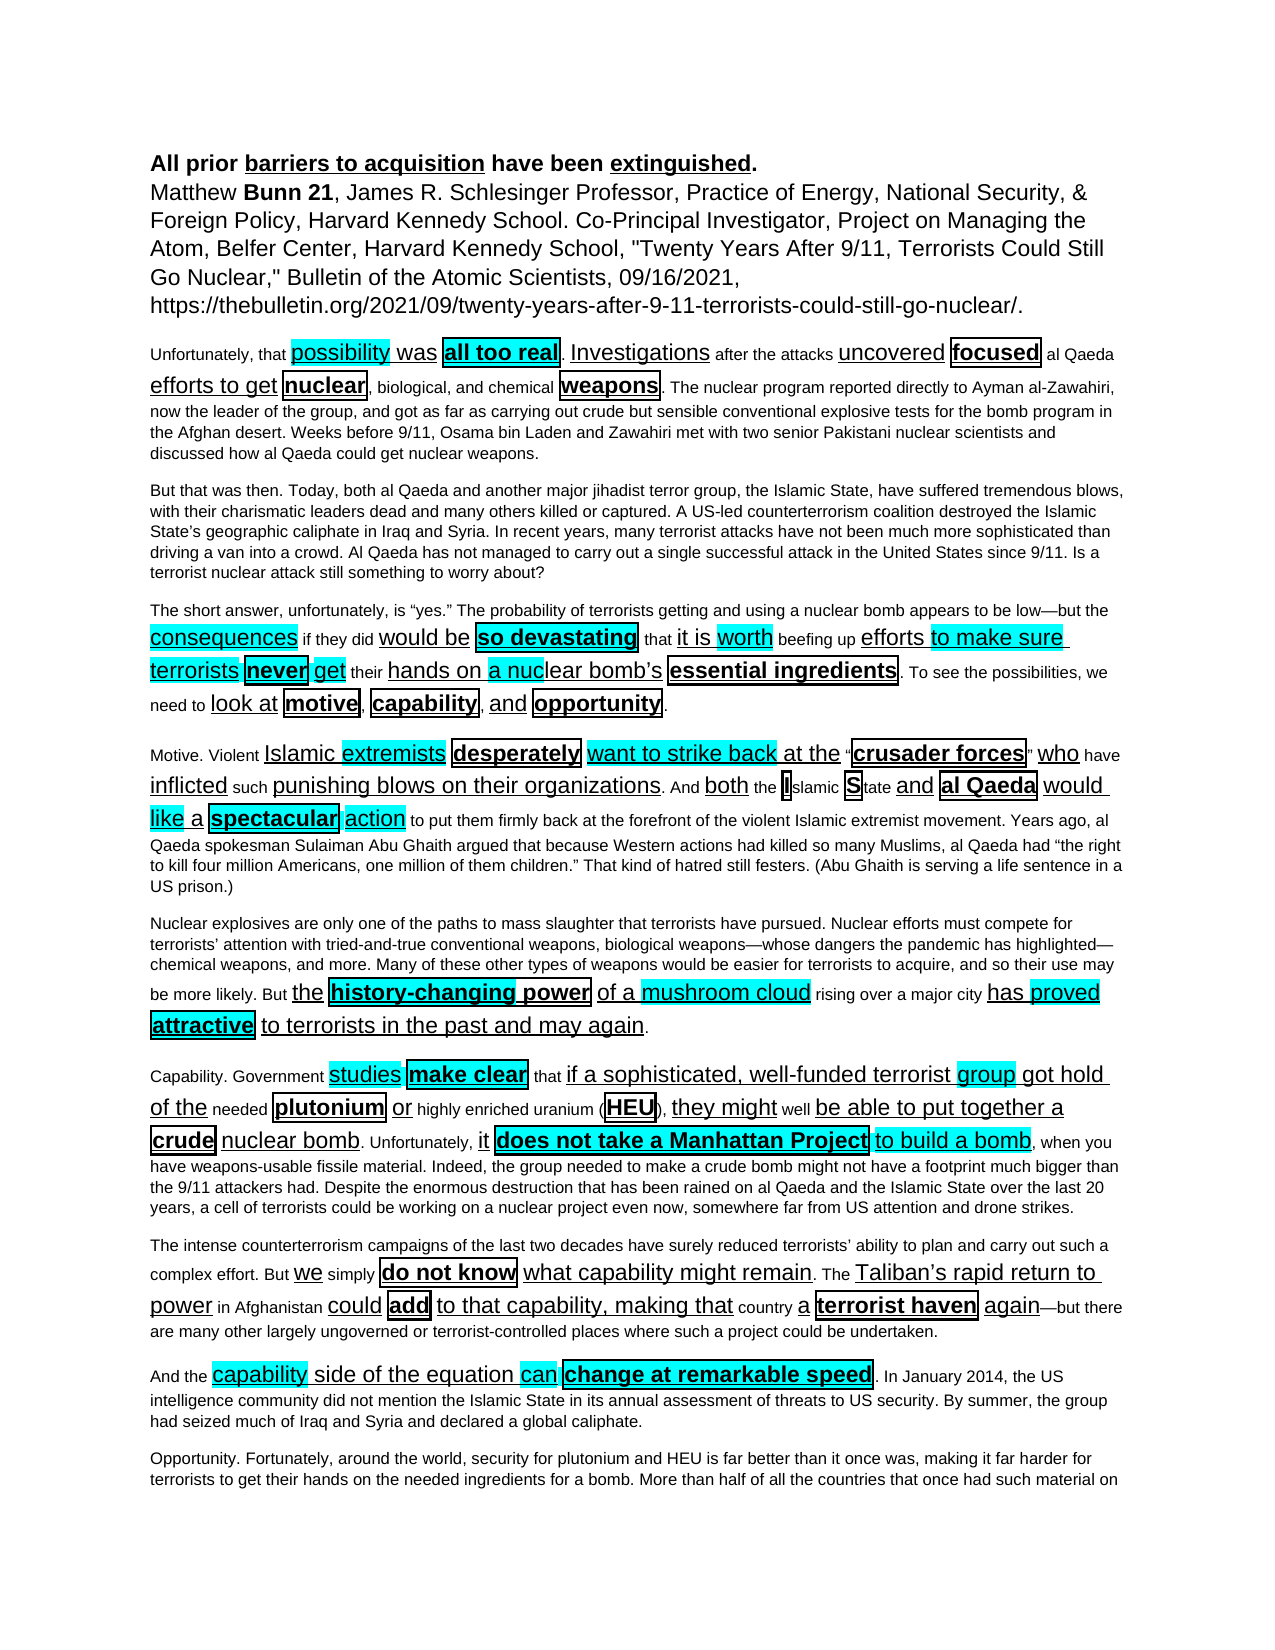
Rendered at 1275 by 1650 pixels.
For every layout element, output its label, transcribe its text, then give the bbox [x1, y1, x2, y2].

text The short answer, unfortunately, is “yes.” The probability of terrorists getting and using a nuclear bomb appears to be low—but the consequences if they did would be so devastating that it is worth beefing up efforts to make sure terrorists never get their hands on a nuclear bomb’s essential ingredients. To see the possibilities, we need to look at motive, capability, and opportunity. [150, 601, 1125, 718]
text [150, 1449, 1125, 1489]
text Capability. Government studies make clear that if a sophisticated, well-funded terrorist group got hold of the needed plutonium or highly enriched uranium (HEU), they might well be able to put together a crude nuclear bomb. Unfortunately, it does not take a Manhattan Project to build a bomb, when you have weapons-usable fissile material. Indeed, the group needed to make a crude bomb might not have a footprint much bigger than the 9/11 attackers had. Despite the enormous destruction that has been rained on al Qaeda and the Islamic State over the last 20 years, a cell of terrorists could be working on a nuclear project even now, somewhere far from US attention and drone strikes. [150, 1059, 1125, 1217]
text And the capability side of the equation can change at remarkable speed. In January 2014, the US intelligence community did not mention the Islamic State in its annual assessment of threats to US security. By summer, the group had seized much of Iraq and Syria and declared a global caliphate. [150, 1359, 1125, 1431]
text The intense counterterrorism campaigns of the last two decades have surely reduced terrorists’ ability to plan and carry out such a complex effort. But we simply do not know what capability might remain. The Taliban’s rapid return to power in Afghanistan could add to that capability, making that country a terrorist haven again—but there are many other largely ungoverned or terrorist-controlled places where such a project could be undertaken. [150, 1236, 1125, 1341]
text Matthew Bunn 21, James R. Schlesinger Professor, Practice of Energy, National Security, & Foreign Policy, Harvard Kennedy School. Co-Principal Investigator, Project on Managing the Atom, Belfer Center, Harvard Kennedy School, "Twenty Years After 9/11, Terrorists Could Still Go Nuclear," Bulletin of the Atomic Scientists, 09/16/2021, https://thebulletin.org/2021/09/twenty-years-after-9-11-terrorists-could-still-go-nuclear/. [150, 178, 1125, 318]
text Nuclear explosives are only one of the paths to mass slaughter that terrorists have pursued. Nuclear efforts must compete for terrorists’ attention with tried-and-true conventional weapons, biological weapons—whose dangers the pandemic has highlighted—chemical weapons, and more. Many of these other types of weapons would be easier for terrorists to acquire, and so their use may be more likely. But the history-changing power of a mushroom cloud rising over a major city has proved attractive to terrorists in the past and may again. [150, 914, 1125, 1040]
text Unfortunately, that possibility was all too real. Investigations after the attacks uncovered focused al Qaeda efforts to get nuclear, biological, and chemical weapons. The nuclear program reported directly to Ayman al-Zawahiri, now the leader of the group, and got as far as carrying out crude but sensible conventional explosive tests for the bomb program in the Afghan desert. Weeks before 9/11, Osama bin Laden and Zawahiri met with two senior Pakistani nuclear scientists and discussed how al Qaeda could get nuclear weapons. [150, 337, 1125, 463]
text But that was then. Today, both al Qaeda and another major jihadist terror group, the Islamic State, have suffered tremendous blows, with their charismatic leaders dead and many others killed or captured. A US-led counterterrorism coalition destroyed the Islamic State’s geographic caliphate in Iraq and Syria. In recent years, many terrorist attacks have not been much more sophisticated than driving a van into a crowd. Al Qaeda has not managed to carry out a single successful attack in the United States since 9/11. Is a terrorist nuclear attack still something to worry about? [150, 481, 1125, 582]
subtitle All prior barriers to acquisition have been extinguished. [150, 150, 1125, 176]
text Motive. Violent Islamic extremists desperately want to strike back at the “crusader forces” who have inflicted such punishing blows on their organizations. And both the Islamic State and al Qaeda would like a spectacular action to put them firmly back at the forefront of the violent Islamic extremist movement. Years ago, al Qaeda spokesman Sulaiman Abu Ghaith argued that because Western actions had killed so many Muslims, al Qaeda had “the right to kill four million Americans, one million of them children.” That kind of hatred still festers. (Abu Ghaith is serving a life sentence in a US prison.) [150, 737, 1125, 896]
